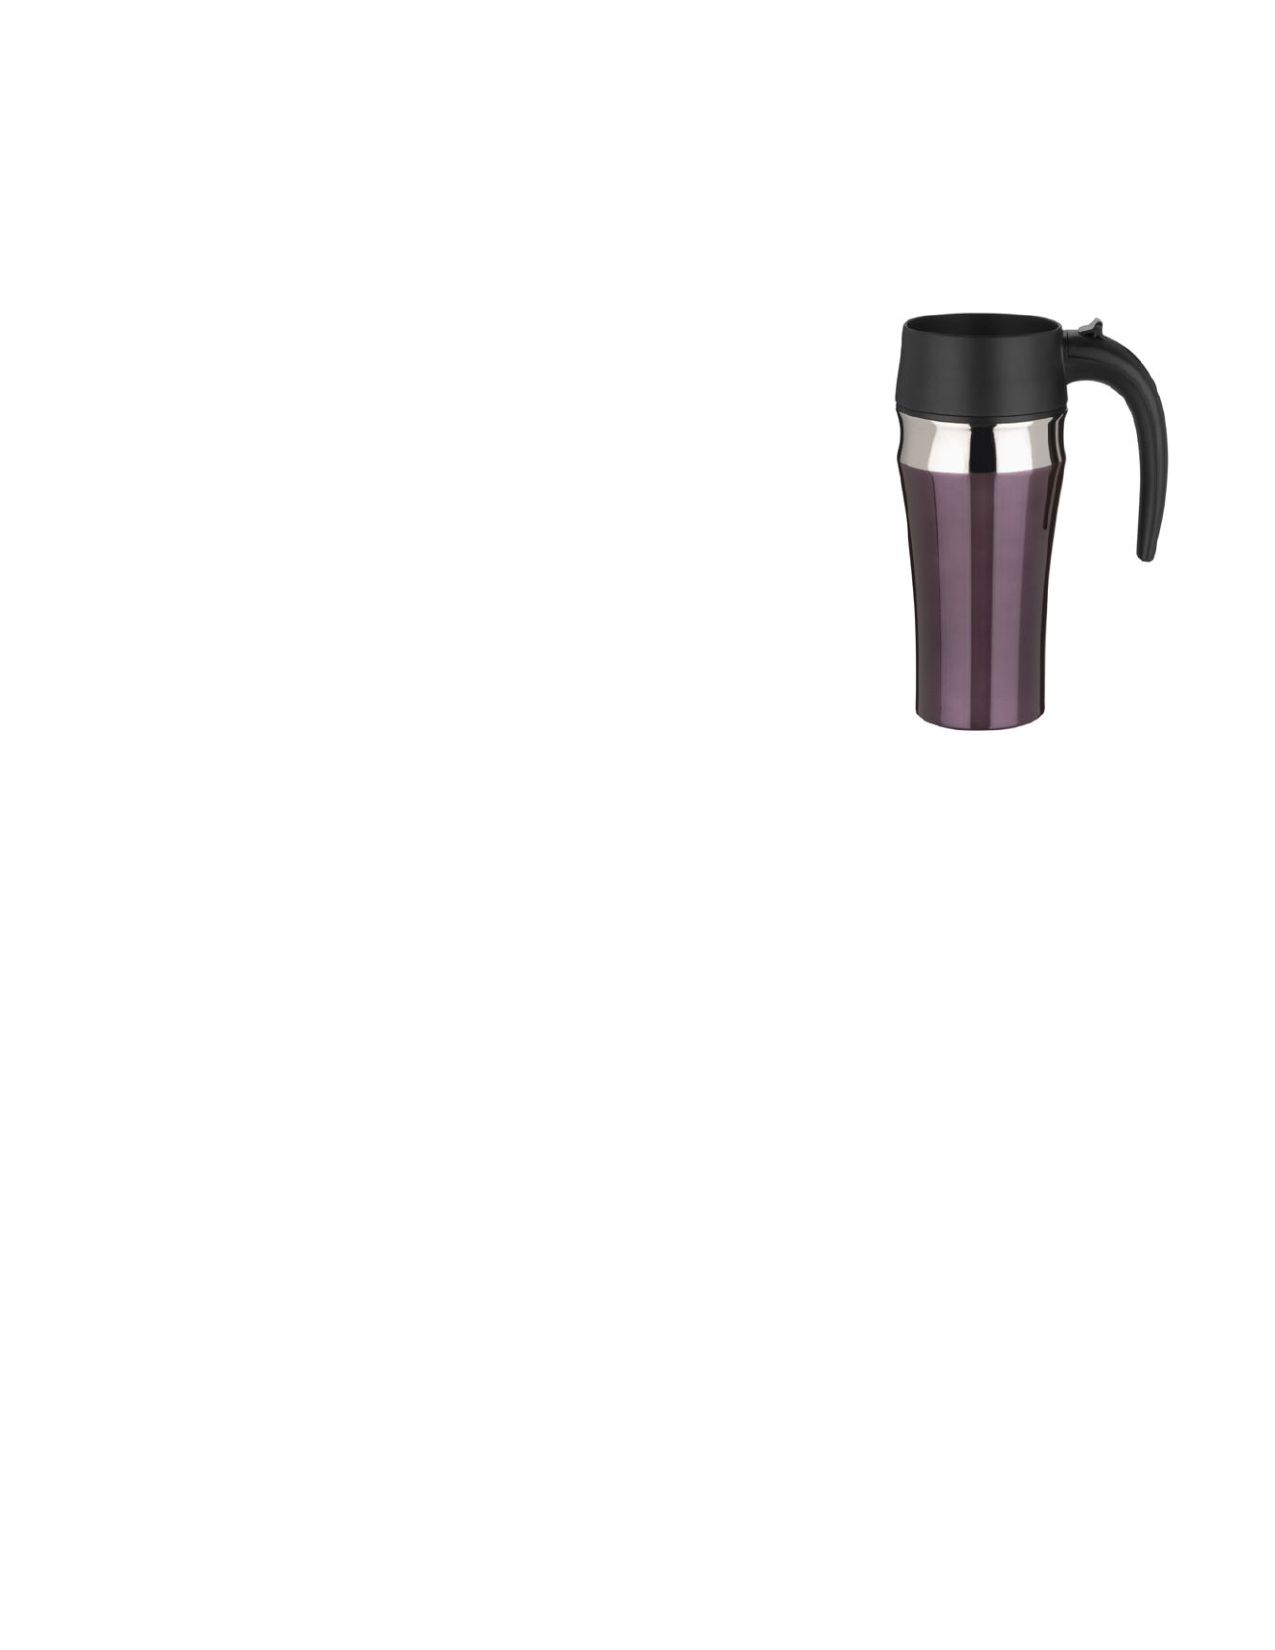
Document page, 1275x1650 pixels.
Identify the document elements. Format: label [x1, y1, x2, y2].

picture [799, 237, 1250, 778]
